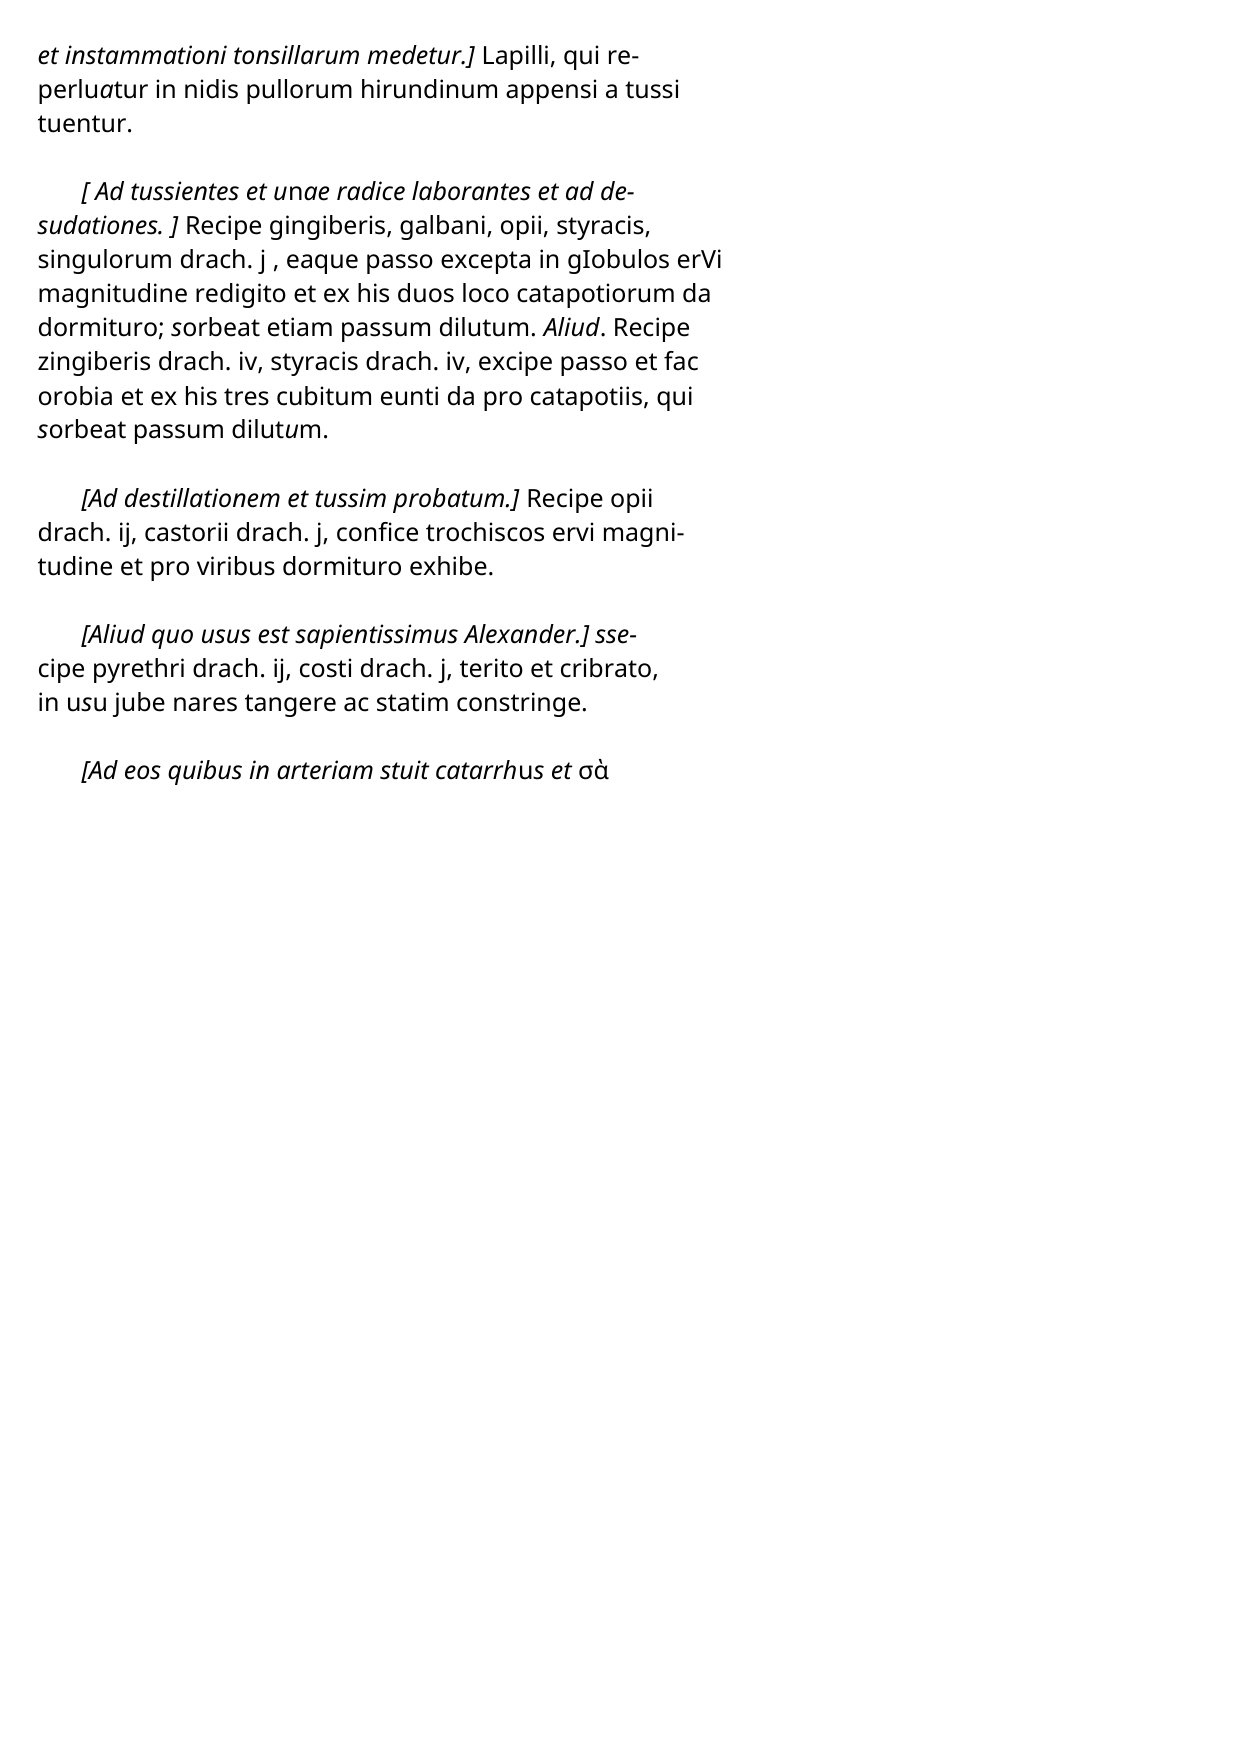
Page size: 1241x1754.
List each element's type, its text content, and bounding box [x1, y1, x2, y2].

text et instammationi tonsillarum medetur.] Lapilli, qui re- perluatur in nidis pullorum hirundinum appensi a tussi tuentur. [37, 37, 1203, 140]
text [Ad destillationem et tussim probatum.] Recipe opii drach. ij, castorii drach. j, confice trochiscos ervi magni- tudine et pro viribus dormituro exhibe. [37, 480, 1203, 582]
text [Aliud quo usus est sapientissimus Alexander.] sse- cipe pyrethri drach. ij, costi drach. j, terito et cribrato, in usu jube nares tangere ac statim constringe. [37, 617, 1203, 719]
text [Ad eos quibus in arteriam stuit catarrhus et σὰ [37, 753, 1203, 787]
text [ Ad tussientes et unae radice laborantes et ad de- sudationes. ] Recipe gingiberis, galbani, opii, styracis, singulorum drach. j , eaque passo excepta in gIobulos erVi magnitudine redigito et ex his duos loco catapotiorum da dormituro; sorbeat etiam passum dilutum. Aliud. Recipe zingiberis drach. iv, styracis drach. iv, excipe passo et fac orobia et ex his tres cubitum eunti da pro catapotiis, qui sorbeat passum dilutum. [37, 174, 1203, 446]
